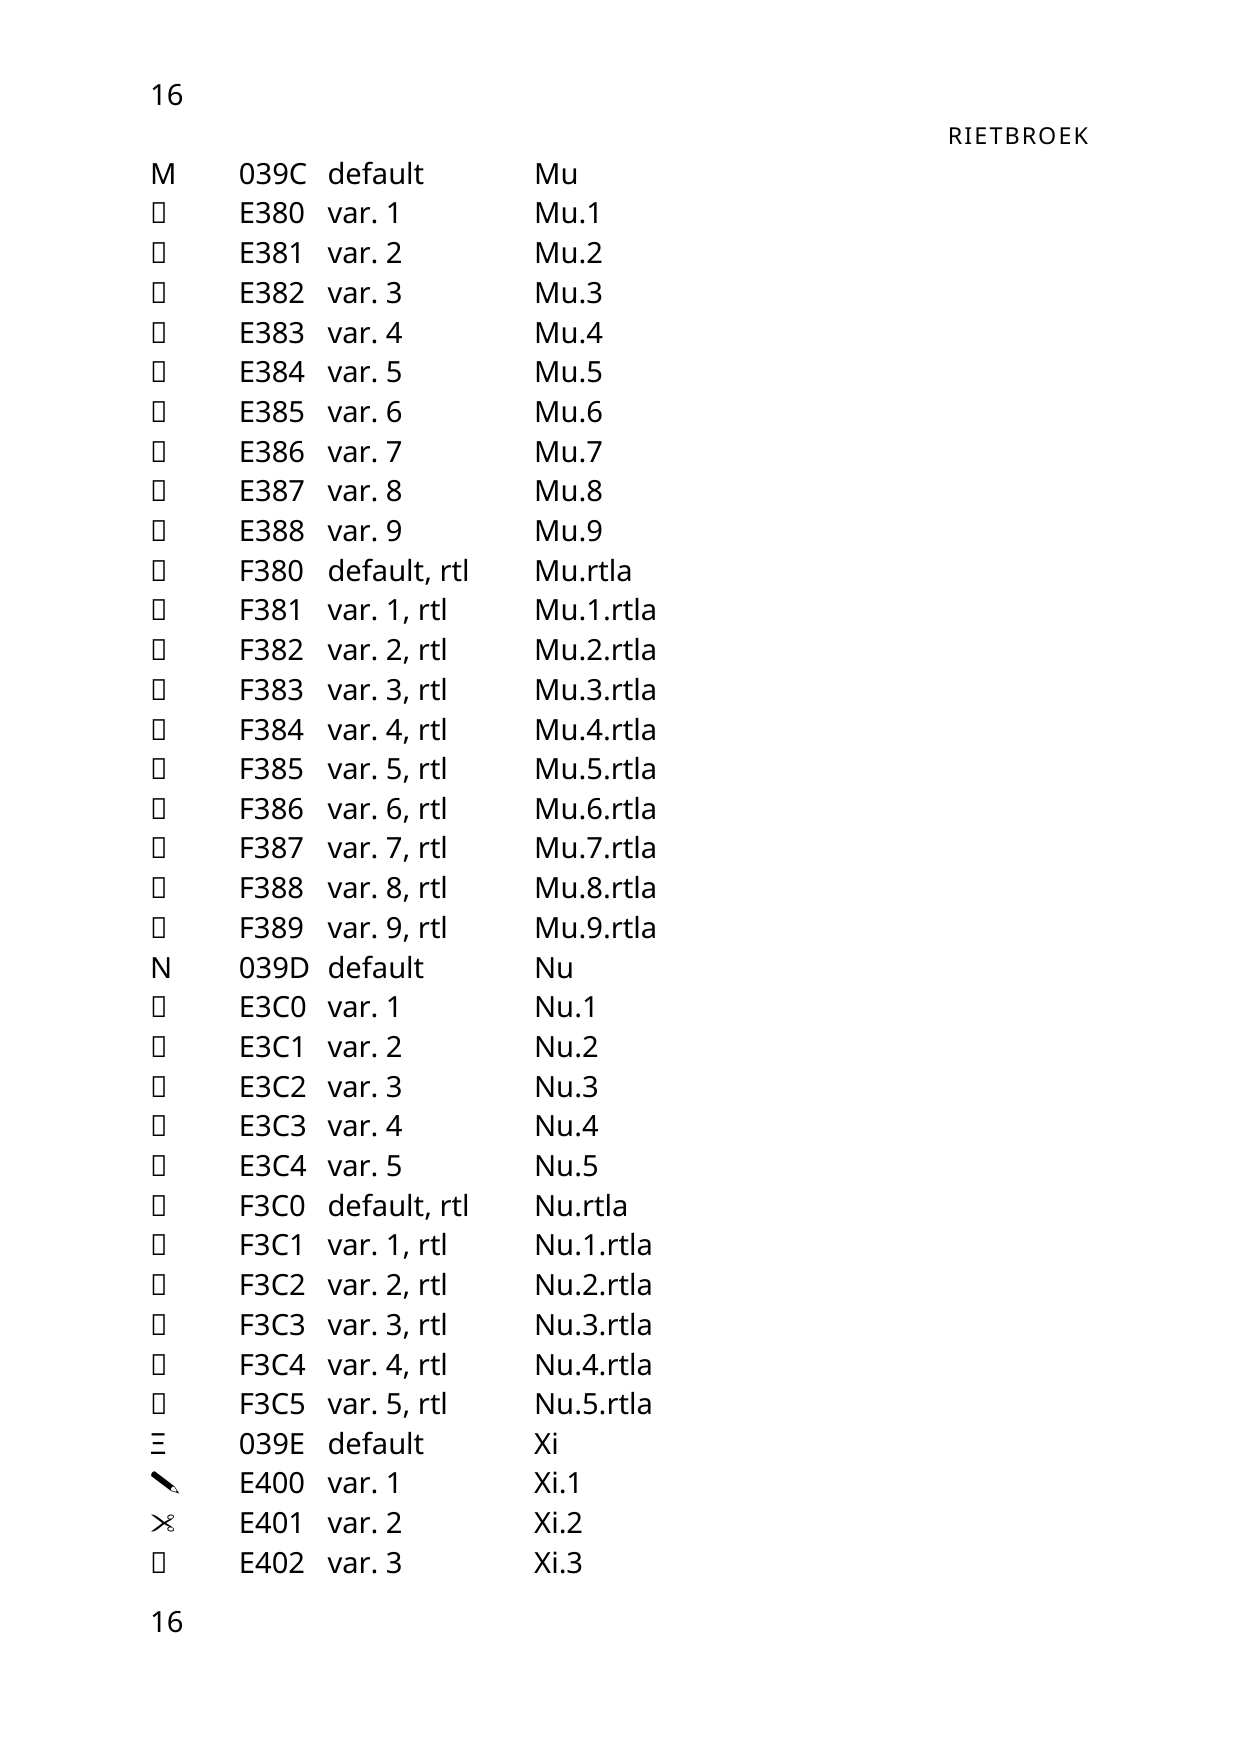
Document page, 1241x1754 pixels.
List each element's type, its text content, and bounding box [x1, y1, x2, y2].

text  F383 var. 3, rtl Mu.3.rtla [150, 669, 1090, 709]
text  E380 var. 1 Mu.1 [150, 193, 1090, 232]
text  F387 var. 7, rtl Mu.7.rtla [150, 828, 1090, 867]
text Μ 039C default Mu [150, 153, 1090, 193]
text Ν 039D default Nu [150, 947, 1090, 987]
text Ξ 039E default Xi [150, 1423, 1090, 1463]
text  F384 var. 4, rtl Mu.4.rtla [150, 709, 1090, 748]
text  E383 var. 4 Mu.4 [150, 312, 1090, 352]
text  E3C1 var. 2 Nu.2 [150, 1026, 1090, 1066]
text  F3C0 default, rtl Nu.rtla [150, 1185, 1090, 1225]
text  E3C3 var. 4 Nu.4 [150, 1106, 1090, 1145]
text  E401 var. 2 Xi.2 [150, 1502, 1090, 1542]
text  F3C3 var. 3, rtl Nu.3.rtla [150, 1304, 1090, 1344]
text  F382 var. 2, rtl Mu.2.rtla [150, 629, 1090, 669]
text  E402 var. 3 Xi.3 [150, 1542, 1090, 1582]
text  F3C5 var. 5, rtl Nu.5.rtla [150, 1383, 1090, 1423]
text  E3C2 var. 3 Nu.3 [150, 1066, 1090, 1106]
text  E381 var. 2 Mu.2 [150, 232, 1090, 272]
text  F380 default, rtl Mu.rtla [150, 550, 1090, 590]
text  E387 var. 8 Mu.8 [150, 471, 1090, 510]
text  E384 var. 5 Mu.5 [150, 352, 1090, 391]
text  E388 var. 9 Mu.9 [150, 510, 1090, 550]
text  F381 var. 1, rtl Mu.1.rtla [150, 590, 1090, 629]
text  E386 var. 7 Mu.7 [150, 431, 1090, 471]
text  E3C0 var. 1 Nu.1 [150, 987, 1090, 1026]
text  F3C2 var. 2, rtl Nu.2.rtla [150, 1264, 1090, 1304]
text  E400 var. 1 Xi.1 [150, 1463, 1090, 1502]
text  F3C1 var. 1, rtl Nu.1.rtla [150, 1225, 1090, 1264]
text  F389 var. 9, rtl Mu.9.rtla [150, 907, 1090, 947]
text  F3C4 var. 4, rtl Nu.4.rtla [150, 1344, 1090, 1383]
text  E385 var. 6 Mu.6 [150, 391, 1090, 431]
text  F385 var. 5, rtl Mu.5.rtla [150, 748, 1090, 788]
text  E382 var. 3 Mu.3 [150, 272, 1090, 312]
text  E3C4 var. 5 Nu.5 [150, 1145, 1090, 1185]
text  F386 var. 6, rtl Mu.6.rtla [150, 788, 1090, 828]
text  F388 var. 8, rtl Mu.8.rtla [150, 867, 1090, 907]
